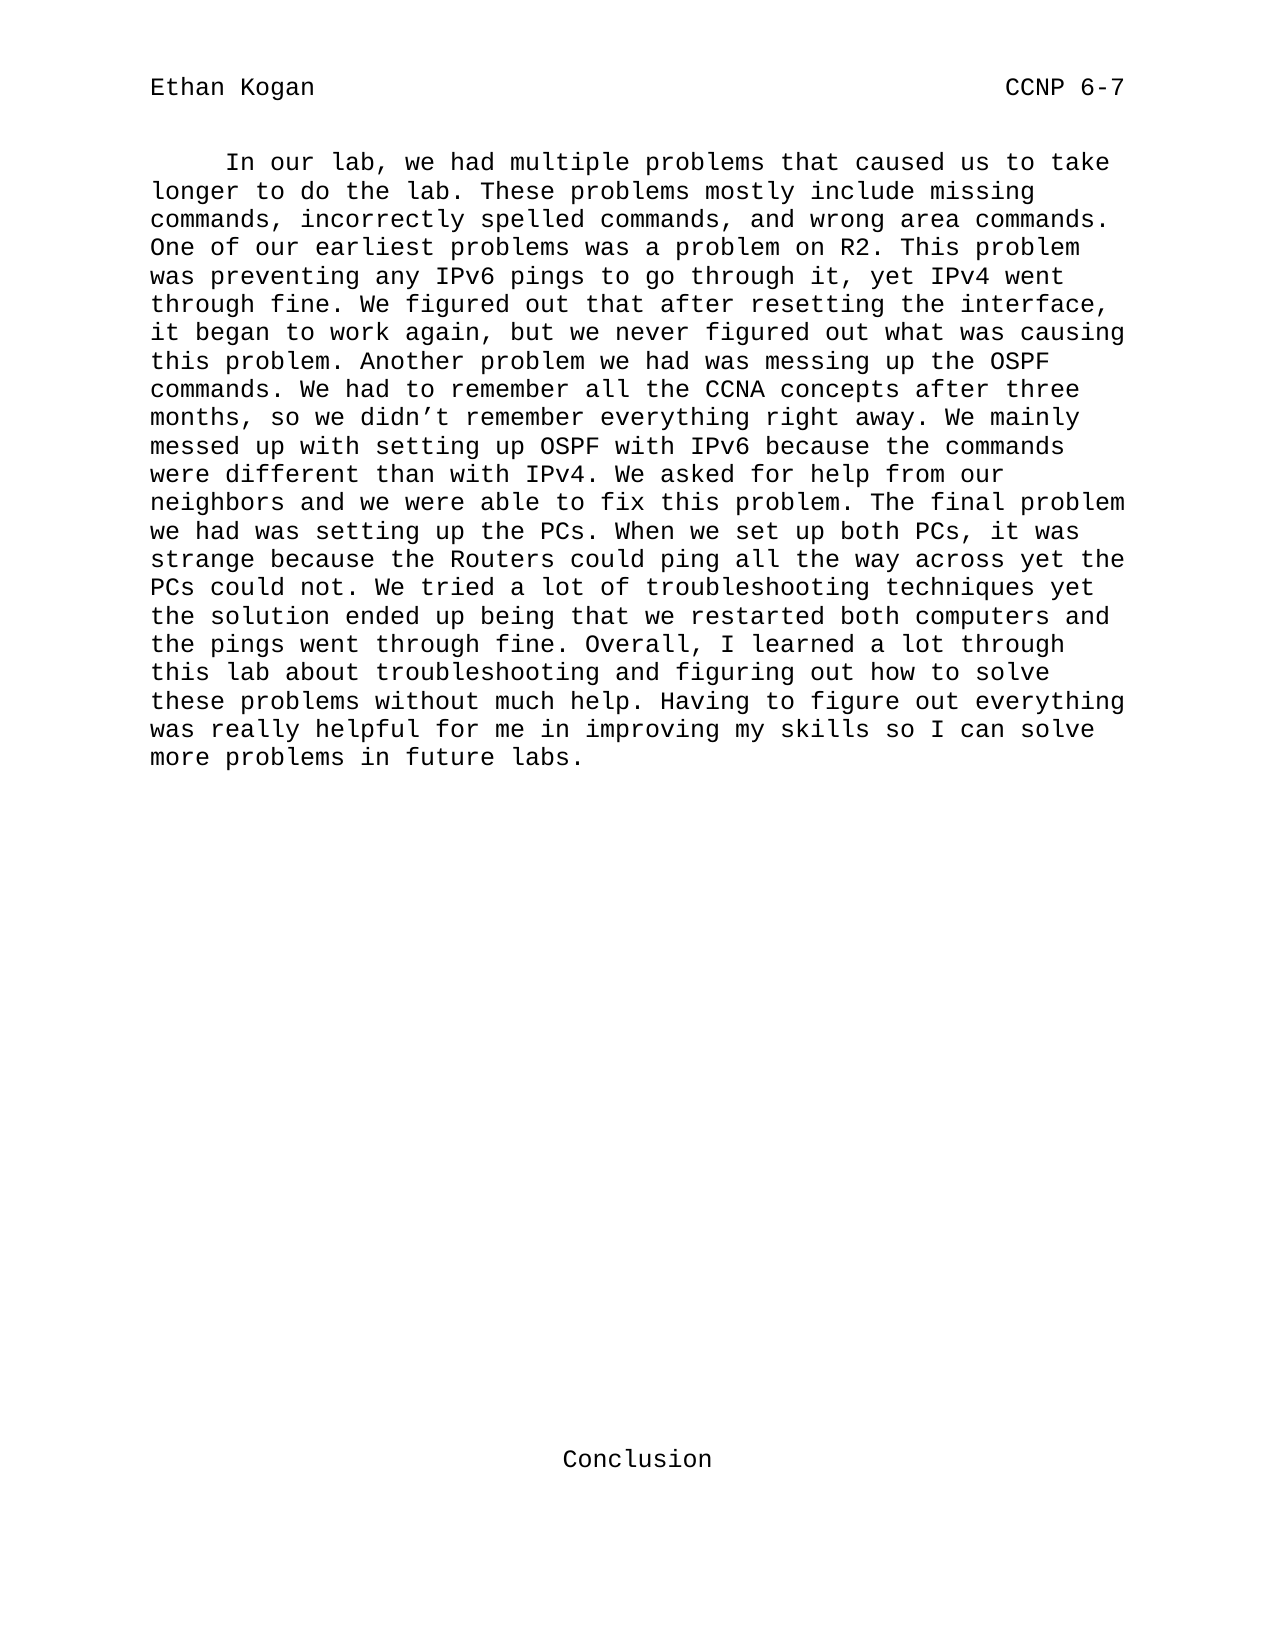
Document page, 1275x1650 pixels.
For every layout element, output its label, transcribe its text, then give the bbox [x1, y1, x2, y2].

text In our lab, we had multiple problems that caused us to take longer to do the lab. These problems mostly include missing commands, incorrectly spelled commands, and wrong area commands. One of our earliest problems was a problem on R2. This problem was preventing any IPv6 pings to go through it, yet IPv4 went through fine. We figured out that after resetting the interface, it began to work again, but we never figured out what was causing this problem. Another problem we had was messing up the OSPF commands. We had to remember all the CCNA concepts after three months, so we didn’t remember everything right away. We mainly messed up with setting up OSPF with IPv6 because the commands were different than with IPv4. We asked for help from our neighbors and we were able to fix this problem. The final problem we had was setting up the PCs. When we set up both PCs, it was strange because the Routers could ping all the way across yet the PCs could not. We tried a lot of troubleshooting techniques yet the solution ended up being that we restarted both computers and the pings went through fine. Overall, I learned a lot through this lab about troubleshooting and figuring out how to solve these problems without much help. Having to figure out everything was really helpful for me in improving my skills so I can solve more problems in future labs. [150, 150, 1125, 773]
text Conclusion [150, 1446, 1125, 1474]
